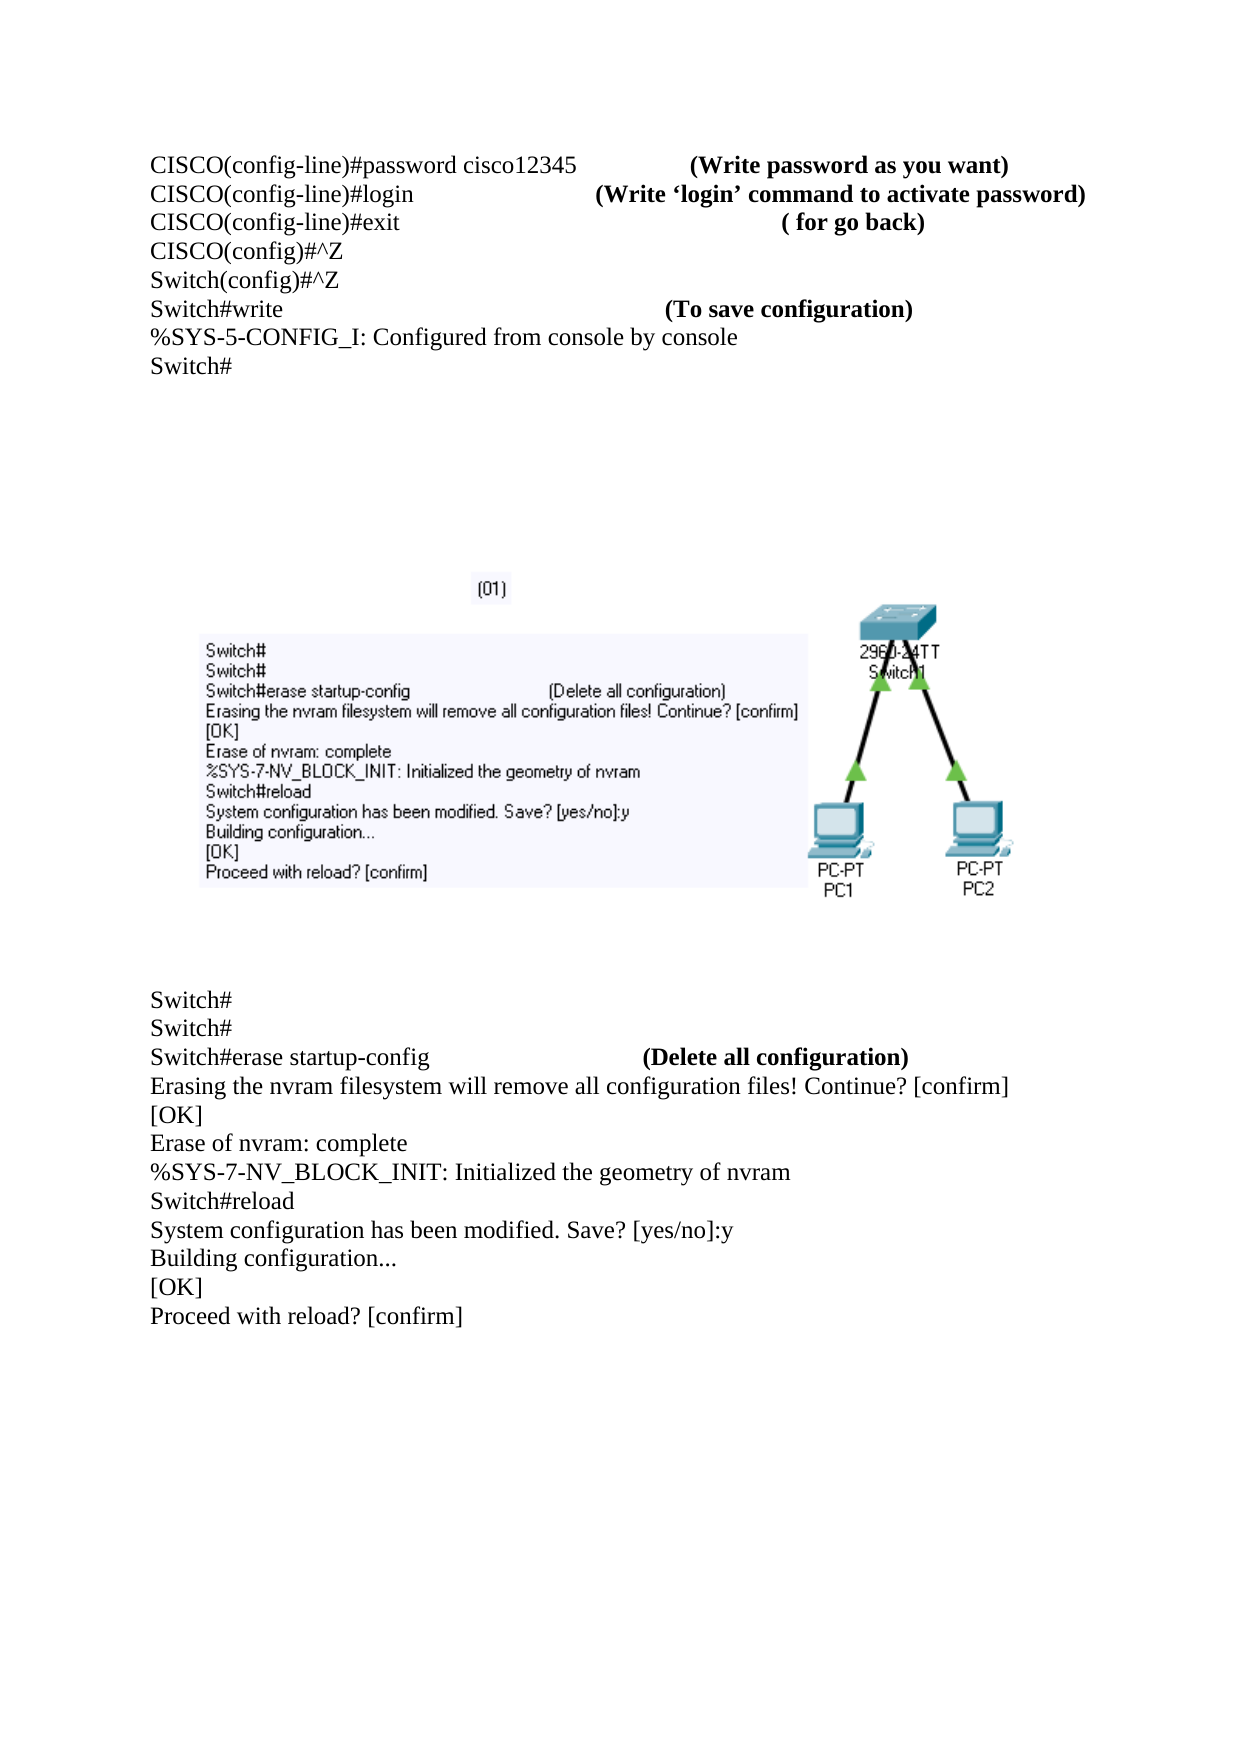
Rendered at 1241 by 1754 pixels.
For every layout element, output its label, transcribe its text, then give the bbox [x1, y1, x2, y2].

text Switch(config)#^Z [150, 265, 1090, 294]
text CISCO(config-line)#password cisco12345 (Write password as you want) [150, 150, 1090, 179]
text Switch# [150, 351, 1090, 380]
text System configuration has been modified. Save? [yes/no]:y [150, 1215, 1090, 1243]
text Switch#reload [150, 1186, 1090, 1215]
text Switch#erase startup-config (Delete all configuration) [150, 1042, 1090, 1071]
text Proceed with reload? [confirm] [150, 1301, 1090, 1330]
picture [150, 532, 1091, 956]
text %SYS-7-NV_BLOCK_INIT: Initialized the geometry of nvram [150, 1157, 1090, 1186]
text Switch# [150, 985, 1090, 1013]
text Switch# [150, 1013, 1090, 1042]
text [OK] [150, 1272, 1090, 1301]
text [OK] [150, 1100, 1090, 1128]
text CISCO(config)#^Z [150, 236, 1090, 265]
text CISCO(config-line)#exit ( for go back) [150, 207, 1090, 236]
text Switch#write (To save configuration) [150, 294, 1090, 322]
text Building configuration... [150, 1243, 1090, 1272]
text Erasing the nvram filesystem will remove all configuration files! Continue? [confirm] [150, 1071, 1090, 1100]
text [150, 179, 1090, 207]
text Erase of nvram: complete [150, 1128, 1090, 1157]
text %SYS-5-CONFIG_I: Configured from console by console [150, 322, 1090, 351]
